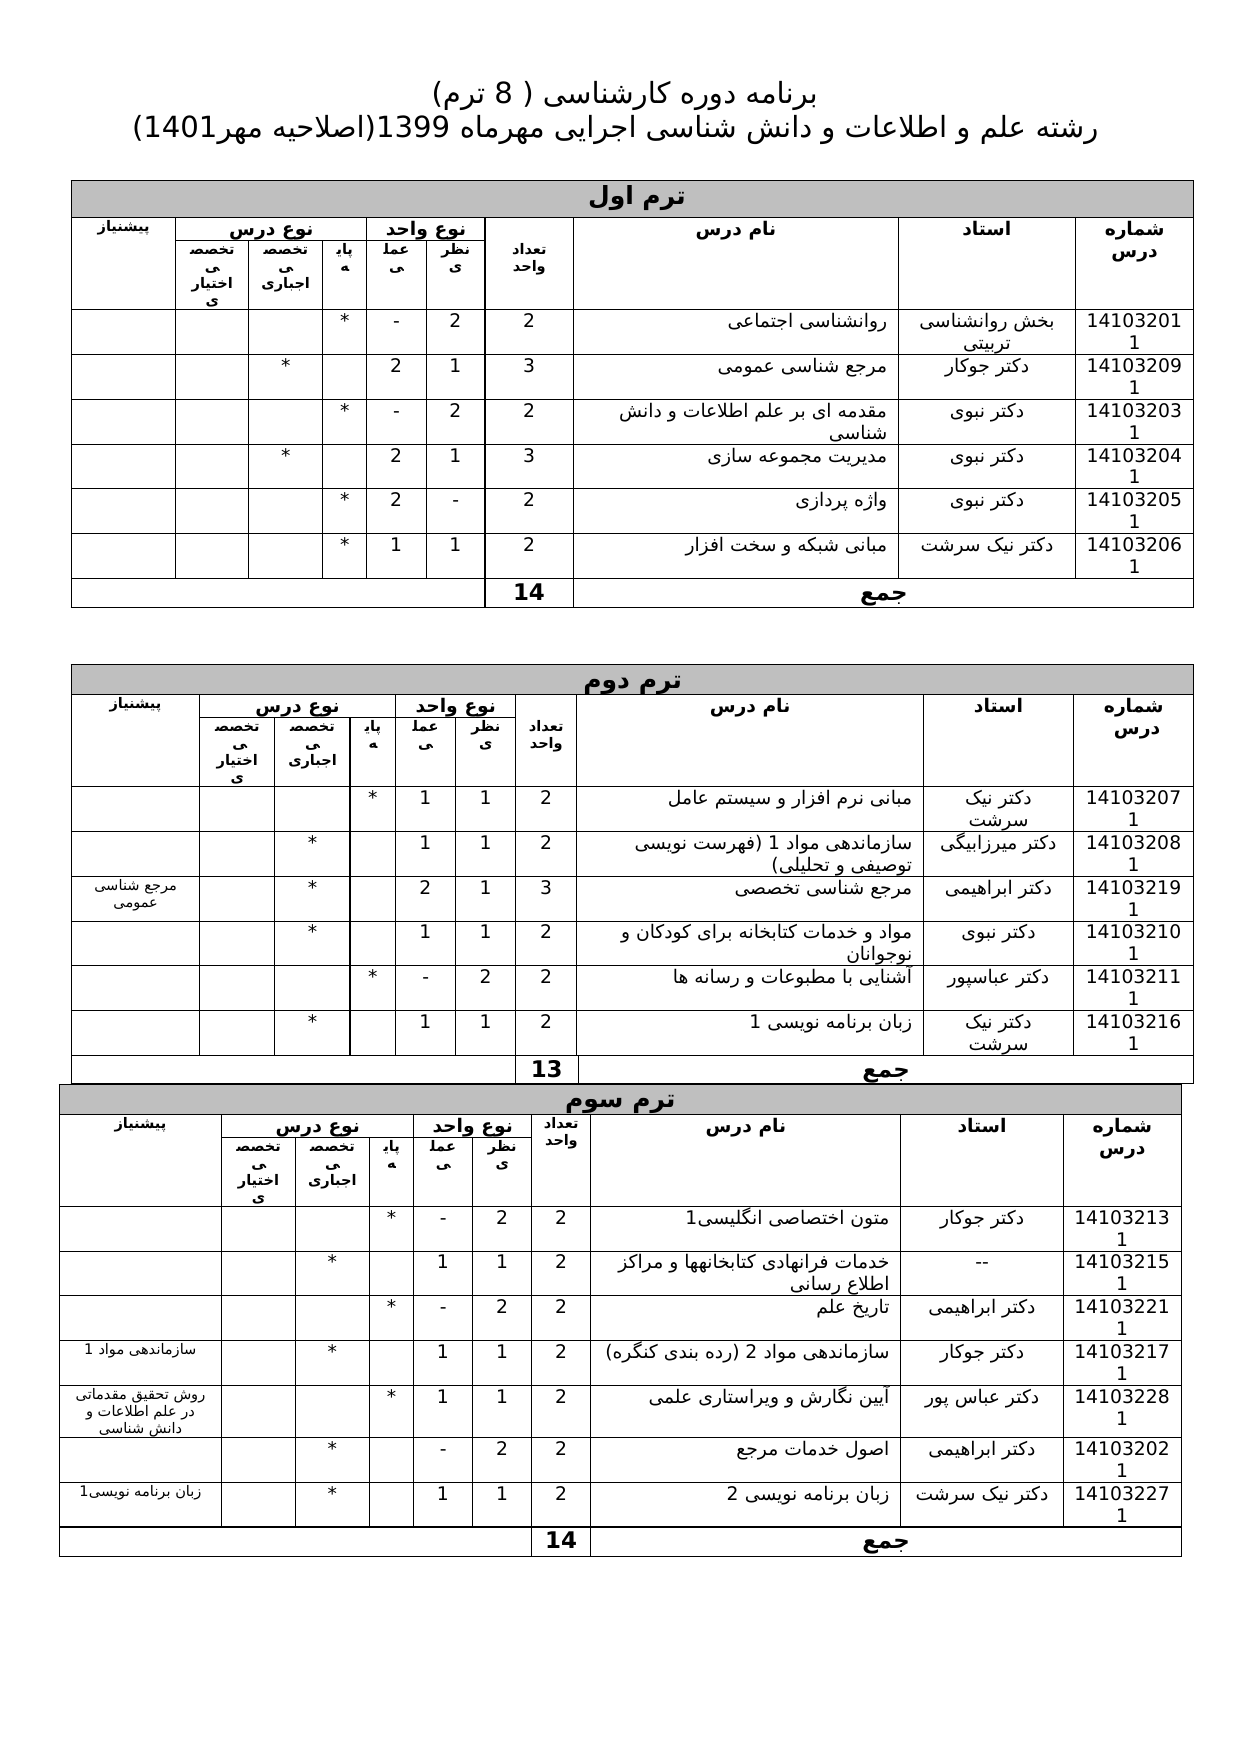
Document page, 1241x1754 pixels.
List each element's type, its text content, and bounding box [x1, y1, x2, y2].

table_cell 1 [456, 787, 515, 831]
table_cell [249, 310, 322, 354]
table_cell - [367, 400, 426, 443]
table_cell 1 [473, 1341, 531, 1385]
table_cell نوع درس [222, 1115, 413, 1137]
table_cell نظری [427, 241, 484, 309]
table_cell 2 [516, 966, 576, 1010]
table_cell سازماندهی مواد 2 (رده بندی کنگره) [591, 1341, 900, 1385]
table_cell [370, 1252, 413, 1295]
table_cell تخصصی اجباری [249, 241, 322, 309]
table_cell سازماندهی مواد 1 [60, 1341, 221, 1385]
table_cell پیشنیاز [72, 218, 175, 309]
table_header ترم اول [72, 181, 1193, 217]
table_cell تاریخ علم [591, 1296, 900, 1340]
table_cell [72, 400, 175, 443]
table_cell 2 [532, 1252, 590, 1295]
table_cell - [396, 966, 455, 1010]
table_cell مبانی شبکه و سخت افزار [574, 534, 898, 578]
table_cell [176, 310, 248, 354]
table_cell 2 [532, 1483, 590, 1526]
table_cell [249, 534, 322, 578]
table_cell دکتر نیک سرشت [924, 1011, 1073, 1055]
table_header ترم دوم [682, 665, 1193, 694]
table_cell 1 [396, 787, 455, 831]
table_cell تخصصی اختیاری [222, 1138, 295, 1206]
table_cell دکتر نبوی [924, 922, 1073, 965]
table_cell [200, 787, 274, 831]
table_cell جمع [579, 1056, 1193, 1083]
table_cell 2 [516, 832, 576, 876]
table_cell - [367, 310, 426, 354]
table_cell [222, 1386, 295, 1437]
table_cell 1 [473, 1386, 531, 1437]
table_cell دکتر جوکار [899, 355, 1075, 399]
table_cell دکتر جوکار [901, 1341, 1063, 1385]
table_cell * [370, 1207, 413, 1251]
table_cell [222, 1341, 295, 1385]
table_cell 1 [414, 1341, 472, 1385]
text رشته علم و اطلاعات و دانش شناسی اجرایی مهرماه 1399(اصلاحیه مهر1401) [59, 111, 1181, 145]
table_cell 2 [367, 355, 426, 399]
table_cell تخصصی اجباری [296, 1138, 369, 1206]
table_cell * [296, 1483, 369, 1526]
table_cell 3 [486, 445, 573, 488]
table_cell زبان برنامه نویسی 1 [577, 1011, 923, 1055]
table_cell شماره درس [1074, 695, 1193, 786]
table_cell 1 [414, 1483, 472, 1526]
table_cell 14 [486, 579, 573, 607]
table_cell 141032011 [1076, 310, 1193, 354]
table_cell دکتر ابراهیمی [901, 1296, 1063, 1340]
table_cell * [275, 832, 349, 876]
table_cell [222, 1296, 295, 1340]
table_cell * [275, 877, 349, 921]
table_cell دکتر نبوی [899, 445, 1075, 488]
table_cell نوع واحد [414, 1115, 531, 1137]
table_cell [72, 534, 175, 578]
table_header ترم سوم [60, 1085, 632, 1114]
table_cell زبان برنامه نویسی1 [60, 1483, 221, 1526]
table_cell 141032111 [1074, 966, 1193, 1010]
table_cell نظری [473, 1138, 531, 1206]
table_cell [60, 1252, 221, 1295]
table_cell * [249, 445, 322, 488]
table_cell 1 [396, 832, 455, 876]
table_cell [323, 445, 366, 488]
table_cell 141032161 [1074, 1011, 1193, 1055]
table_cell * [296, 1252, 369, 1295]
table_cell - [414, 1207, 472, 1251]
table_cell 2 [473, 1207, 531, 1251]
table_cell شماره درس [1076, 218, 1193, 309]
table_cell 2 [516, 1011, 576, 1055]
table_cell 1 [427, 534, 484, 578]
table_cell دکتر ابراهیمی [924, 877, 1073, 921]
table_cell 2 [532, 1296, 590, 1340]
table_cell [222, 1252, 295, 1295]
table_cell استاد [899, 218, 1075, 309]
table_cell تخصصی اختیاری [176, 241, 248, 309]
table_cell جمع [591, 1528, 1181, 1556]
table_cell 2 [427, 400, 484, 443]
table_cell [72, 445, 175, 488]
table_cell تخصصی اجباری [275, 718, 349, 786]
table_cell [351, 922, 395, 965]
table_cell بخش روانشناسی تربیتی [899, 310, 1075, 354]
table_cell [351, 832, 395, 876]
table_cell [60, 1438, 221, 1482]
table_cell 2 [486, 310, 573, 354]
table_cell [249, 400, 322, 443]
table_cell 3 [486, 355, 573, 399]
table_cell عملی [414, 1138, 472, 1206]
table_cell دکتر نبوی [899, 489, 1075, 533]
table_cell 2 [486, 400, 573, 443]
table_cell 2 [396, 877, 455, 921]
table_cell متون اختصاصی انگلیسی1 [591, 1207, 900, 1251]
table_cell 1 [456, 922, 515, 965]
table_cell مرجع شناسی تخصصی [577, 877, 923, 921]
table_cell 141032031 [1076, 400, 1193, 443]
table_cell [249, 489, 322, 533]
table_cell 2 [532, 1207, 590, 1251]
table_cell نوع واحد [367, 218, 484, 240]
table_cell نوع درس [176, 218, 366, 240]
table_cell 141032021 [1064, 1438, 1181, 1482]
table_cell -- [901, 1252, 1063, 1295]
table_cell دکتر میرزابیگی [924, 832, 1073, 876]
table_cell * [275, 1011, 349, 1055]
table_cell [72, 489, 175, 533]
table_cell 1 [396, 1011, 455, 1055]
table_cell [222, 1207, 295, 1251]
table_cell دکتر نیک سرشت [899, 534, 1075, 578]
table_cell 14 [532, 1528, 590, 1556]
table_cell [72, 832, 199, 876]
table_cell 141032211 [1064, 1296, 1181, 1340]
table_cell - [414, 1438, 472, 1482]
table_cell [200, 877, 274, 921]
table_cell 141032151 [1064, 1252, 1181, 1295]
table_cell * [323, 310, 366, 354]
table_cell [296, 1296, 369, 1340]
table_cell عملی [396, 718, 455, 786]
table_cell * [323, 400, 366, 443]
table_cell مرجع شناسی عمومی [72, 877, 199, 921]
table_cell 1 [396, 922, 455, 965]
table_cell 2 [427, 310, 484, 354]
table_cell 141032081 [1074, 832, 1193, 876]
table_cell 141032041 [1076, 445, 1193, 488]
table_cell [176, 445, 248, 488]
table_cell 141032281 [1064, 1386, 1181, 1437]
table_cell [176, 400, 248, 443]
table_cell [351, 877, 395, 921]
table_cell 1 [473, 1483, 531, 1526]
table_cell آیین نگارش و ویراستاری علمی [591, 1386, 900, 1437]
table_cell 1 [456, 877, 515, 921]
table_cell اصول خدمات مرجع [591, 1438, 900, 1482]
table_cell [275, 787, 349, 831]
table_cell 1 [456, 1011, 515, 1055]
table_cell آشنایی با مطبوعات و رسانه ها [577, 966, 923, 1010]
table_cell 2 [532, 1386, 590, 1437]
table_cell تعداد واحد [532, 1115, 590, 1206]
table_cell [72, 579, 484, 607]
table_cell روانشناسی اجتماعی [574, 310, 898, 354]
table_cell - [414, 1296, 472, 1340]
table_cell [296, 1207, 369, 1251]
table_cell [351, 1011, 395, 1055]
table_header ترم دوم [72, 665, 639, 694]
table_cell * [296, 1341, 369, 1385]
table_cell پایه [351, 718, 395, 786]
table_cell - [427, 489, 484, 533]
table_cell نام درس [577, 695, 923, 786]
table_cell 3 [516, 877, 576, 921]
table_cell * [351, 787, 395, 831]
table_cell دکتر ابراهیمی [901, 1438, 1063, 1482]
table_cell 141032071 [1074, 787, 1193, 831]
table_cell مدیریت مجموعه سازی [574, 445, 898, 488]
table_cell 1 [473, 1252, 531, 1295]
table_cell 141032131 [1064, 1207, 1181, 1251]
table_cell 141032191 [1074, 877, 1193, 921]
table_cell دکتر نیک سرشت [924, 787, 1073, 831]
table_cell 141032091 [1076, 355, 1193, 399]
table_cell * [370, 1296, 413, 1340]
table_cell [200, 832, 274, 876]
table_cell 141032061 [1076, 534, 1193, 578]
table_cell استاد [901, 1115, 1063, 1206]
table_cell [370, 1341, 413, 1385]
table_cell استاد [924, 695, 1073, 786]
table_cell * [323, 534, 366, 578]
table_cell پیشنیاز [72, 695, 199, 786]
table_cell پایه [323, 241, 366, 309]
table_cell [296, 1386, 369, 1437]
table_cell 141032171 [1064, 1341, 1181, 1385]
text برنامه دوره کارشناسی ( 8 ترم) [59, 77, 1181, 111]
table_cell دکتر نبوی [899, 400, 1075, 443]
table_cell جمع [574, 579, 1193, 607]
table_cell [370, 1483, 413, 1526]
table_cell پایه [370, 1138, 413, 1206]
table_cell روش تحقیق مقدماتی در علم اطلاعات و دانش شناسی [60, 1386, 221, 1437]
table_cell مقدمه ای بر علم اطلاعات و دانش شناسی [574, 400, 898, 443]
table_cell مرجع شناسی عمومی [574, 355, 898, 399]
table_cell [176, 489, 248, 533]
table_cell تخصصی اختیاری [200, 718, 274, 786]
table_header ترم سوم [675, 1085, 1181, 1114]
table_cell 2 [532, 1341, 590, 1385]
table_cell 2 [486, 534, 573, 578]
table_cell 1 [367, 534, 426, 578]
table_cell * [370, 1386, 413, 1437]
table_cell 1 [427, 445, 484, 488]
table_cell مواد و خدمات کتابخانه برای کودکان و نوجوانان [577, 922, 923, 965]
table_cell سازماندهی مواد 1 (فهرست نویسی توصیفی و تحلیلی) [577, 832, 923, 876]
table_cell [176, 355, 248, 399]
table_cell نظری [456, 718, 515, 786]
table_cell 1 [414, 1386, 472, 1437]
table_cell [222, 1438, 295, 1482]
table_cell [370, 1438, 413, 1482]
table_cell [200, 1011, 274, 1055]
table_cell 13 [516, 1056, 578, 1083]
table_cell [72, 922, 199, 965]
table_cell 2 [532, 1438, 590, 1482]
table_cell [72, 1011, 199, 1055]
table_cell 2 [486, 489, 573, 533]
table_cell عملی [367, 241, 426, 309]
table_cell * [296, 1438, 369, 1482]
table_cell [60, 1528, 531, 1556]
table_cell [200, 922, 274, 965]
table_cell 1 [414, 1252, 472, 1295]
table_cell [275, 966, 349, 1010]
table_cell 141032271 [1064, 1483, 1181, 1526]
table_cell 2 [473, 1296, 531, 1340]
table_cell تعداد واحد [486, 218, 573, 309]
table_cell [72, 787, 199, 831]
table_cell 1 [456, 832, 515, 876]
table_cell 141032101 [1074, 922, 1193, 965]
table_cell [200, 966, 274, 1010]
table_cell پیشنیاز [60, 1115, 221, 1206]
table_cell [60, 1207, 221, 1251]
table_cell [176, 534, 248, 578]
table_cell 1 [427, 355, 484, 399]
table_cell نام درس [591, 1115, 900, 1206]
table_cell دکتر عباس پور [901, 1386, 1063, 1437]
table_cell واژه پردازی [574, 489, 898, 533]
table_cell نوع واحد [396, 695, 515, 717]
table_cell * [275, 922, 349, 965]
table_cell 2 [367, 445, 426, 488]
table_cell 2 [516, 922, 576, 965]
table_cell * [351, 966, 395, 1010]
table_cell دکتر عباسپور [924, 966, 1073, 1010]
table_cell 141032051 [1076, 489, 1193, 533]
table_cell دکتر جوکار [901, 1207, 1063, 1251]
table_cell [323, 355, 366, 399]
table_cell [72, 1056, 515, 1083]
table_cell شماره درس [1064, 1115, 1181, 1206]
table_cell مبانی نرم افزار و سیستم عامل [577, 787, 923, 831]
table_cell [60, 1296, 221, 1340]
table_cell دکتر نیک سرشت [901, 1483, 1063, 1526]
table_cell [72, 355, 175, 399]
table_cell 2 [456, 966, 515, 1010]
table_cell تعداد واحد [516, 695, 576, 786]
table_cell نام درس [574, 218, 898, 309]
table_cell زبان برنامه نویسی 2 [591, 1483, 900, 1526]
table_cell خدمات فرانهادی کتابخانهها و مراکز اطلاع رسانی [591, 1252, 900, 1295]
table_cell [222, 1483, 295, 1526]
table_cell * [249, 355, 322, 399]
table_cell [72, 310, 175, 354]
table_cell نوع درس [200, 695, 395, 717]
table_cell 2 [367, 489, 426, 533]
table_cell 2 [473, 1438, 531, 1482]
table_cell [72, 966, 199, 1010]
table_cell 2 [516, 787, 576, 831]
table_cell * [323, 489, 366, 533]
